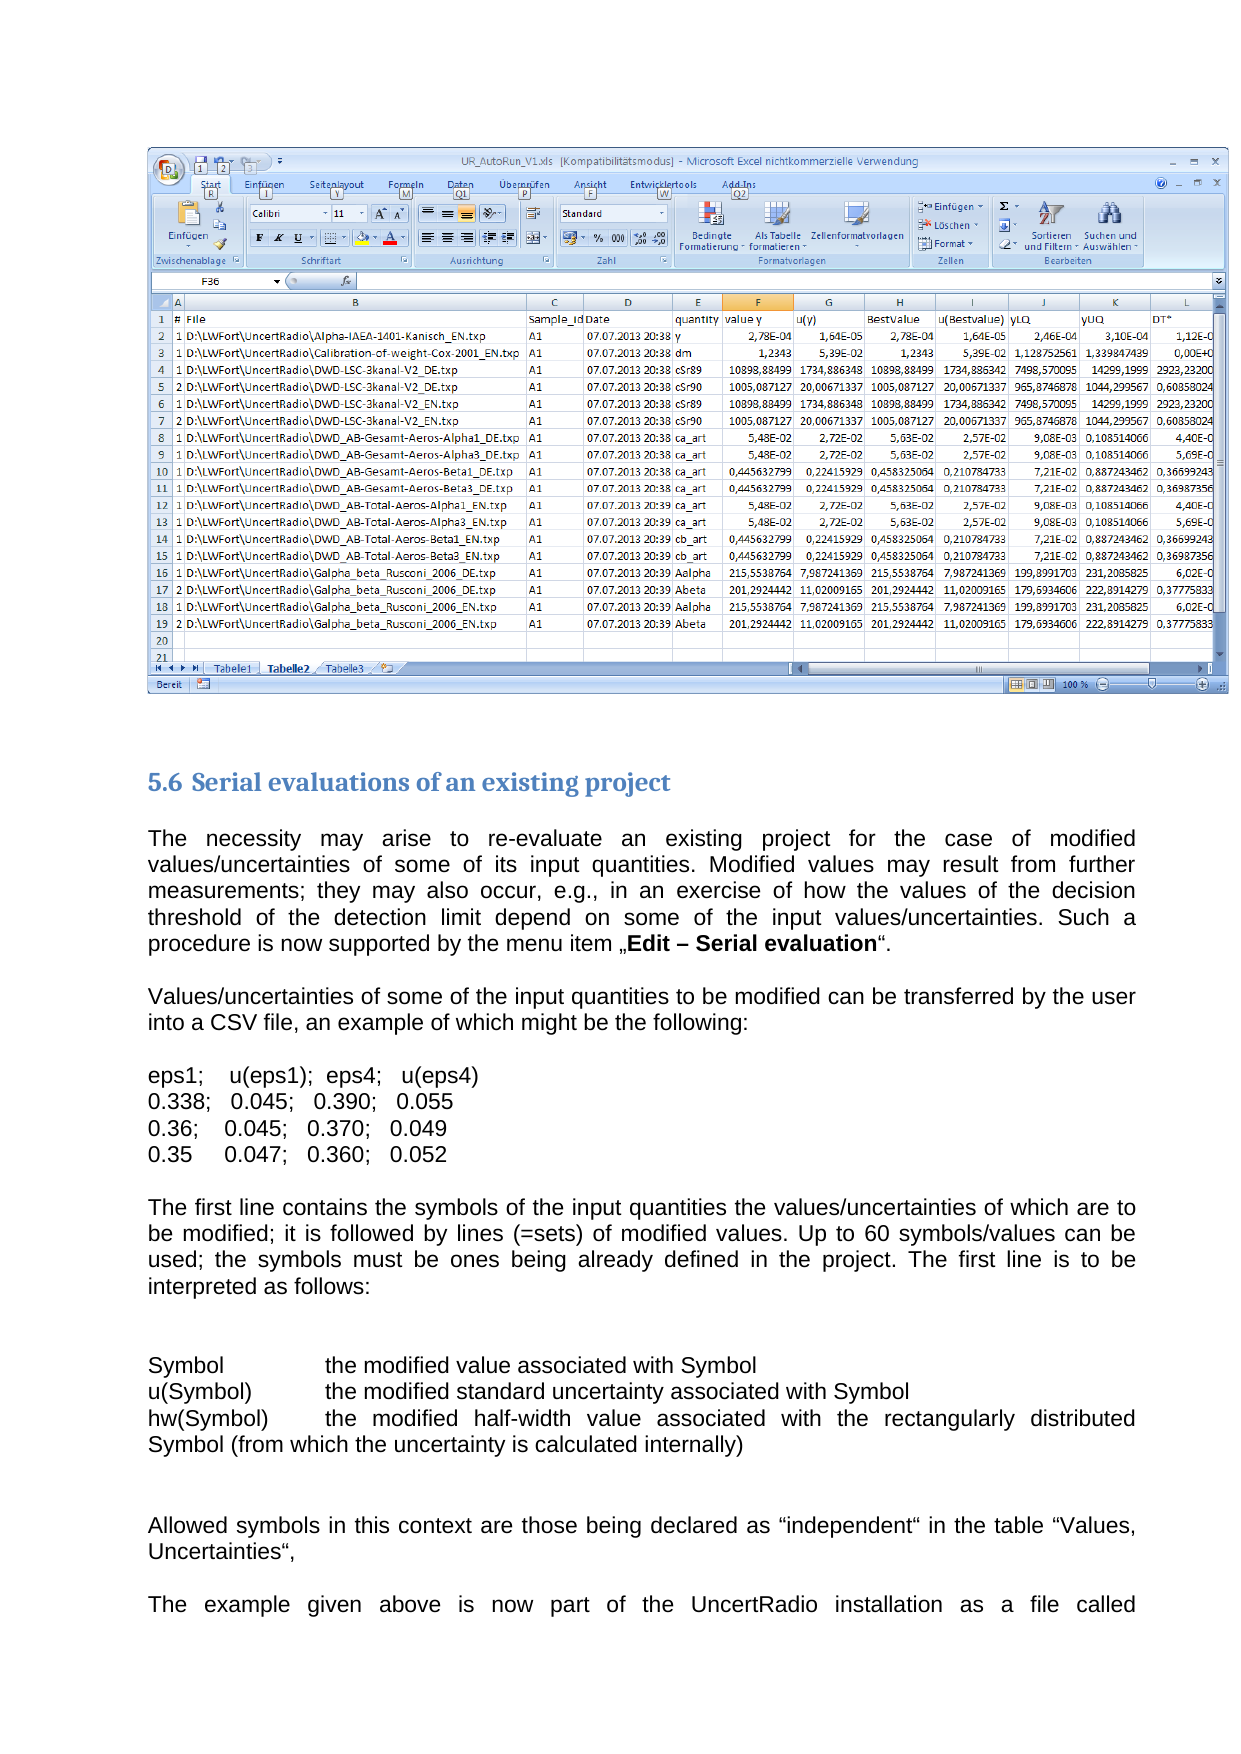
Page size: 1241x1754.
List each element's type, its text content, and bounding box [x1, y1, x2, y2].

subtitle Serial evaluations of an existing project [148, 767, 1137, 798]
picture [147, 147, 1229, 694]
text Symbol the modified value associated with Symbol [148, 1352, 1137, 1378]
text hw(Symbol) the modified half-width value associated with the rectangularly distributed Symbol (from which the uncertainty is calculated internally) [148, 1404, 1137, 1457]
text Allowed symbols in this context are those being declared as “independent“ in the table “Values, Uncertainties“, [148, 1512, 1137, 1564]
text The necessity may arise to re-evaluate an existing project for the case of modified values/uncertainties of some of its input quantities. Modified values may result from further measurements; they may also occur, e.g., in an exercise of how the values of the decision threshold of the detection limit depend on some of the input values/uncertainties. Such a procedure is now supported by the menu item „Edit – Serial evaluation“. [148, 825, 1137, 957]
text Values/uncertainties of some of the input quantities to be modified can be transferred by the user into a CSV file, an example of which might be the following: [148, 983, 1137, 1036]
text 0.35 0.047; 0.360; 0.052 [148, 1141, 1137, 1167]
text u(Symbol) the modified standard uncertainty associated with Symbol [148, 1378, 1137, 1404]
text 0.338; 0.045; 0.390; 0.055 [148, 1088, 1137, 1115]
text 0.36; 0.045; 0.370; 0.049 [148, 1115, 1137, 1141]
text The first line contains the symbols of the input quantities the values/uncertainties of which are to be modified; it is followed by lines (=sets) of modified values. Up to 60 symbols/values can be used; the symbols must be ones being already defined in the project. The first line is to be interpreted as follows: [148, 1194, 1137, 1299]
text eps1; u(eps1); eps4; u(eps4) [148, 1062, 1137, 1088]
